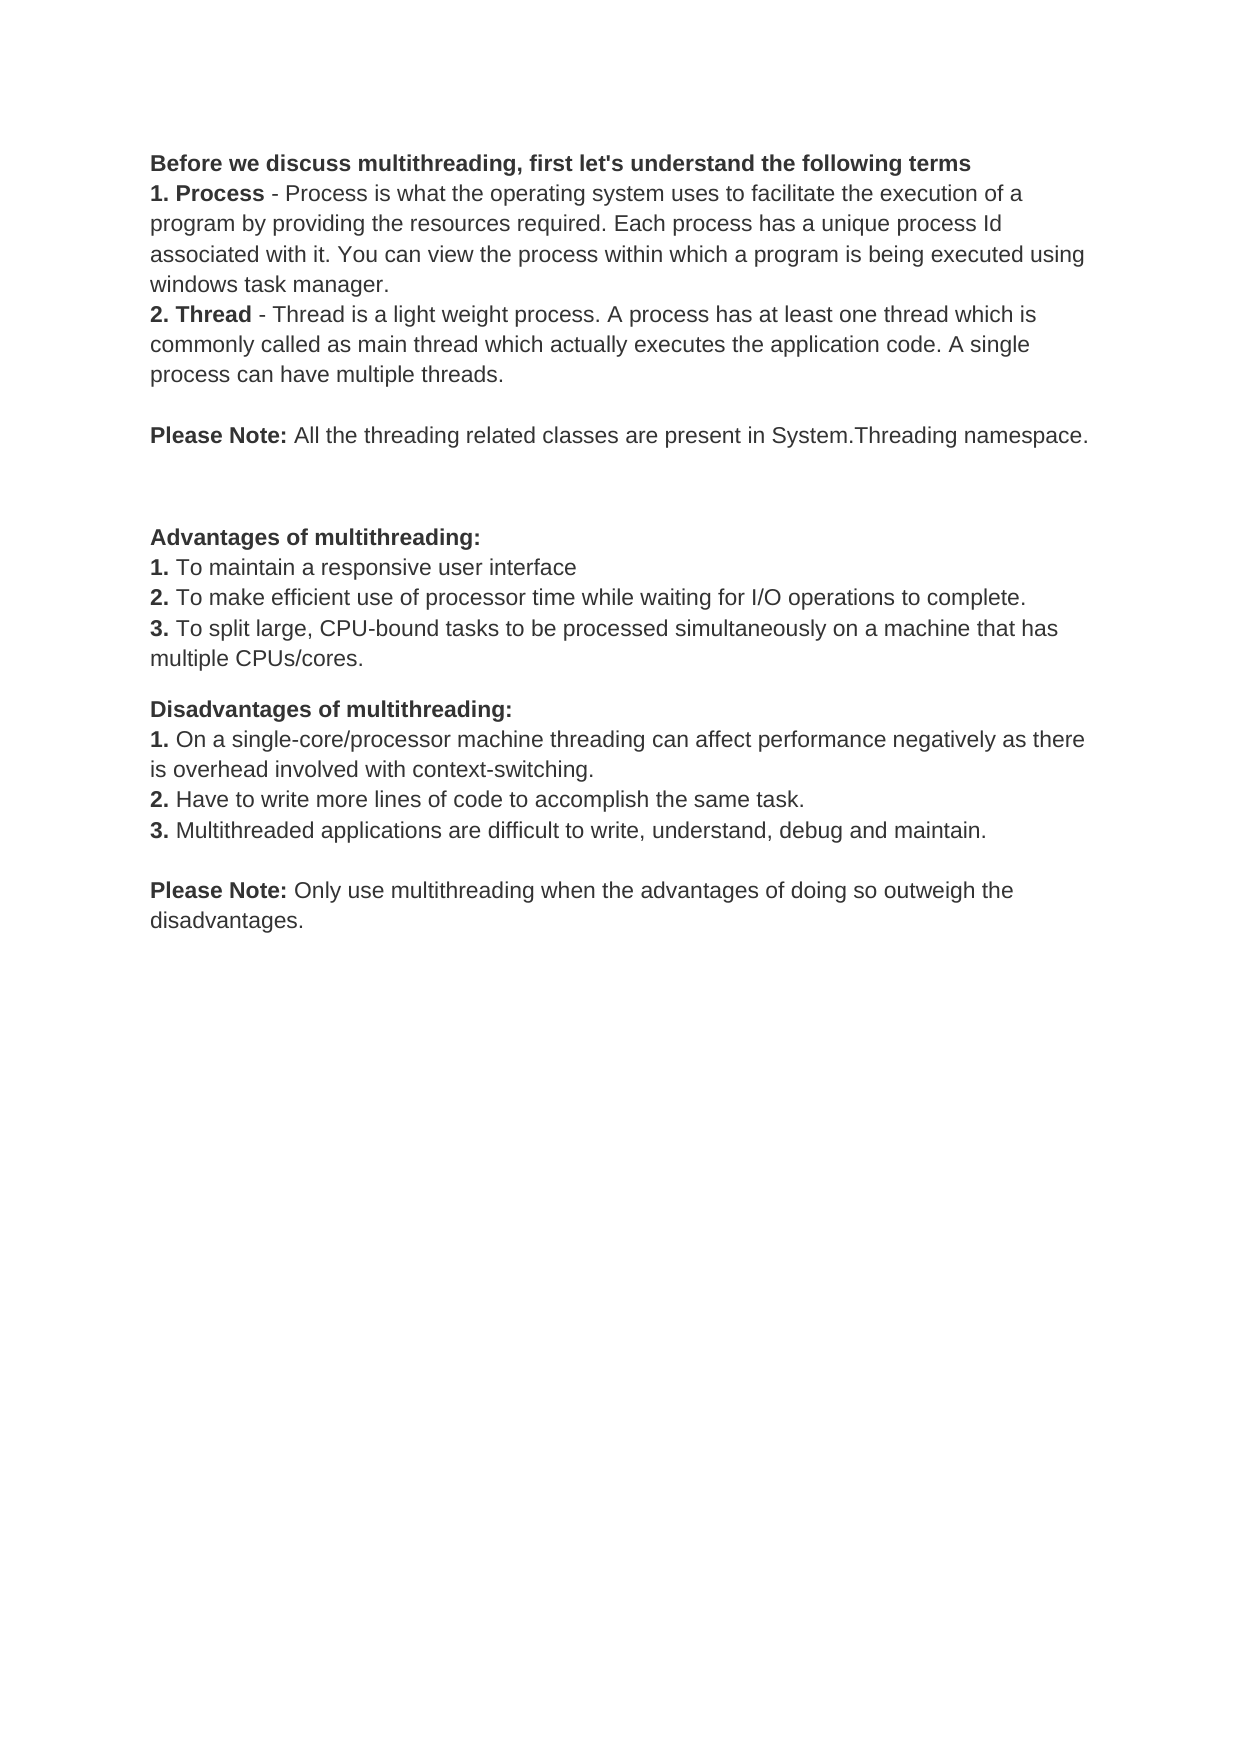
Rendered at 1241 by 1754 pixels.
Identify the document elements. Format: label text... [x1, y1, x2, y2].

text Before we discuss multithreading, first let's understand the following terms 1. Process - Process is what the operating system uses to facilitate the execution of a program by providing the resources required. Each process has a unique process Id associated with it. You can view the process within which a program is being executed using windows task manager. 2. Thread - Thread is a light weight process. A process has at least one thread which is commonly called as main thread which actually executes the application code. A single process can have multiple threads. Please Note: All the threading related classes are present in System.Threading namespace. [150, 150, 1090, 448]
text Disadvantages of multithreading: 1. On a single-core/processor machine threading can affect performance negatively as there is overhead involved with context-switching. 2. Have to write more lines of code to accomplish the same task. 3. Multithreaded applications are difficult to write, understand, debug and maintain. Please Note: Only use multithreading when the advantages of doing so outweigh the disadvantages. [150, 696, 1090, 934]
text Advantages of multithreading: 1. To maintain a responsive user interface 2. To make efficient use of processor time while waiting for I/O operations to complete. 3. To split large, CPU-bound tasks to be processed simultaneously on a machine that has multiple CPUs/cores. [150, 524, 1090, 671]
